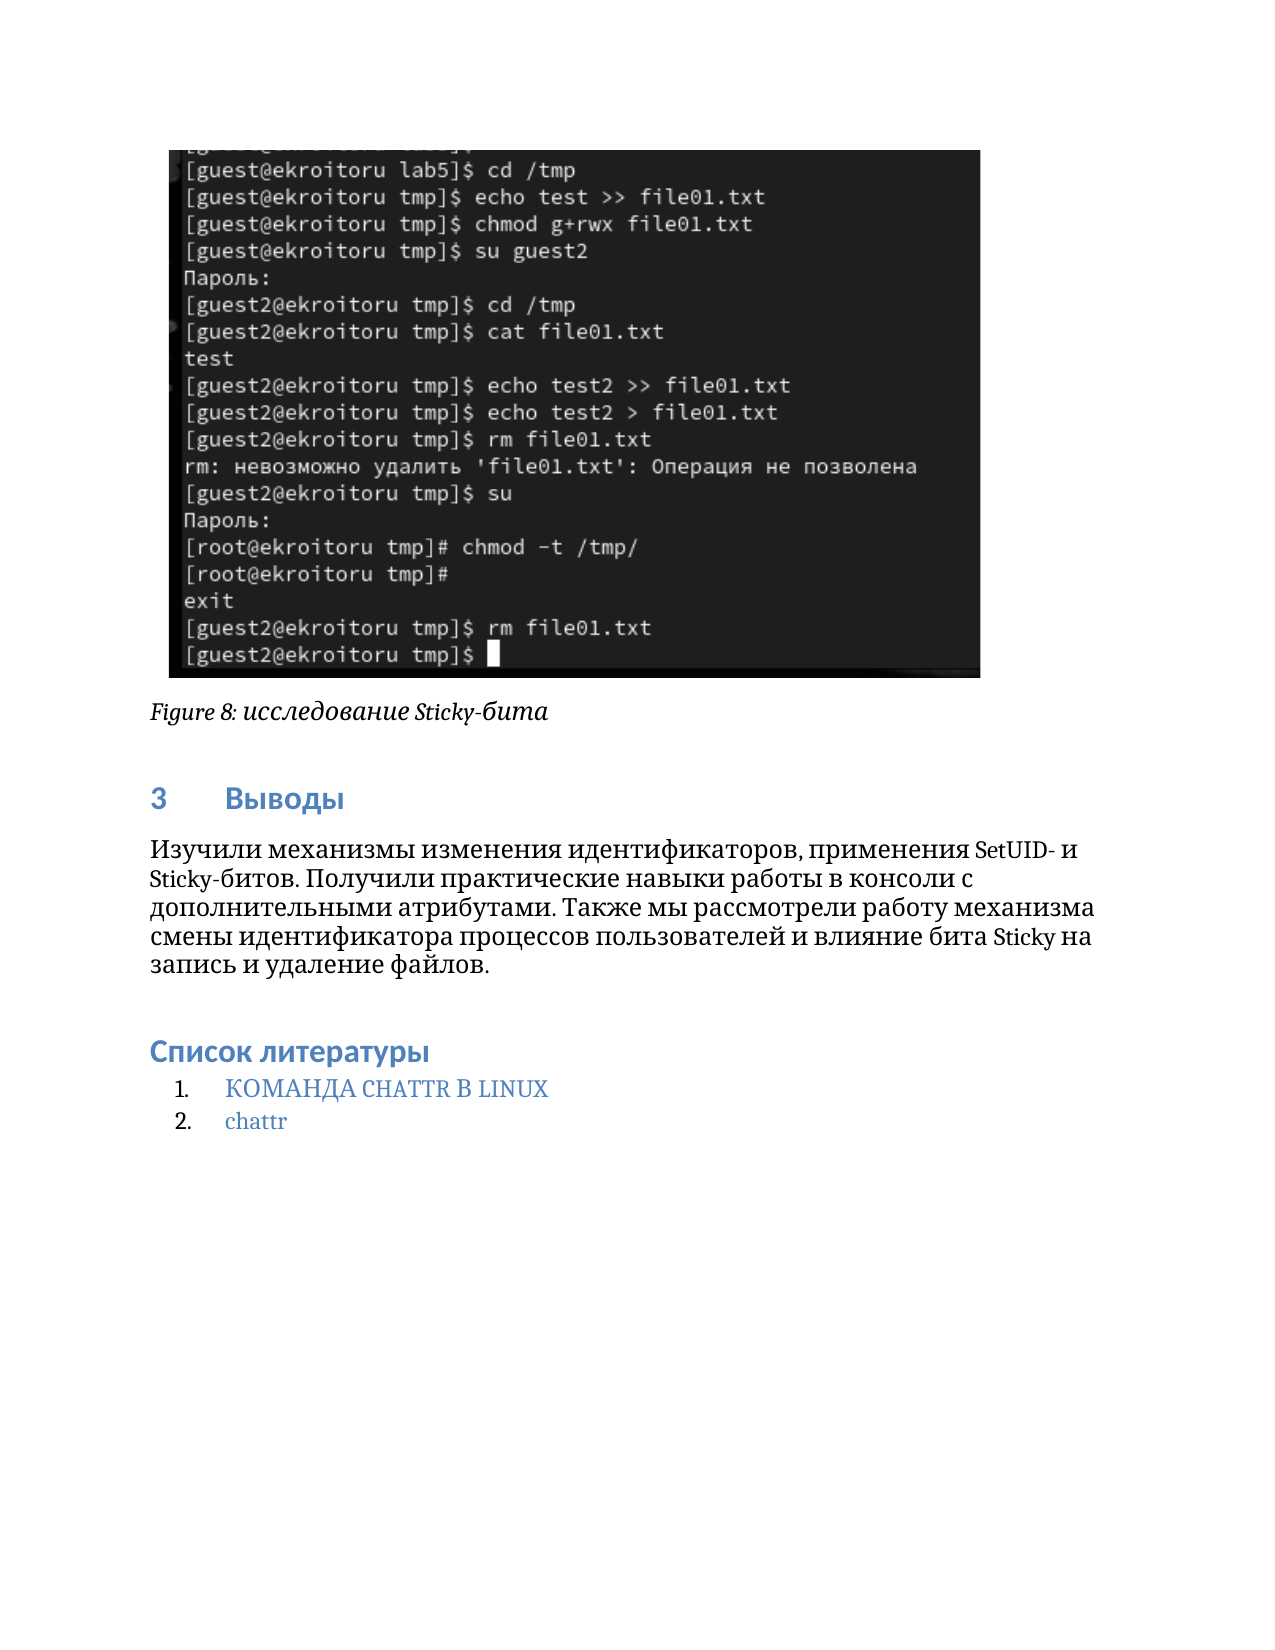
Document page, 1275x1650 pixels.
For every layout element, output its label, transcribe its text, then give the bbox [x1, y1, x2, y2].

text Figure 8: исследование Sticky-бита [150, 698, 1125, 727]
picture [168, 150, 981, 678]
subtitle 3 Выводы [150, 777, 1125, 818]
subtitle Список литературы [150, 1030, 1125, 1071]
list chattr [175, 1107, 1125, 1136]
text Изучили механизмы изменения идентификаторов, применения SetUID- и Sticky-битов. Получили практические навыки работы в консоли с дополнительными атрибутами. Также мы рассмотрели работу механизма смены идентификатора процессов пользователей и влияние бита Sticky на запись и удаление файлов. [150, 836, 1125, 980]
list КОМАНДА CHATTR В LINUX [175, 1075, 1125, 1103]
